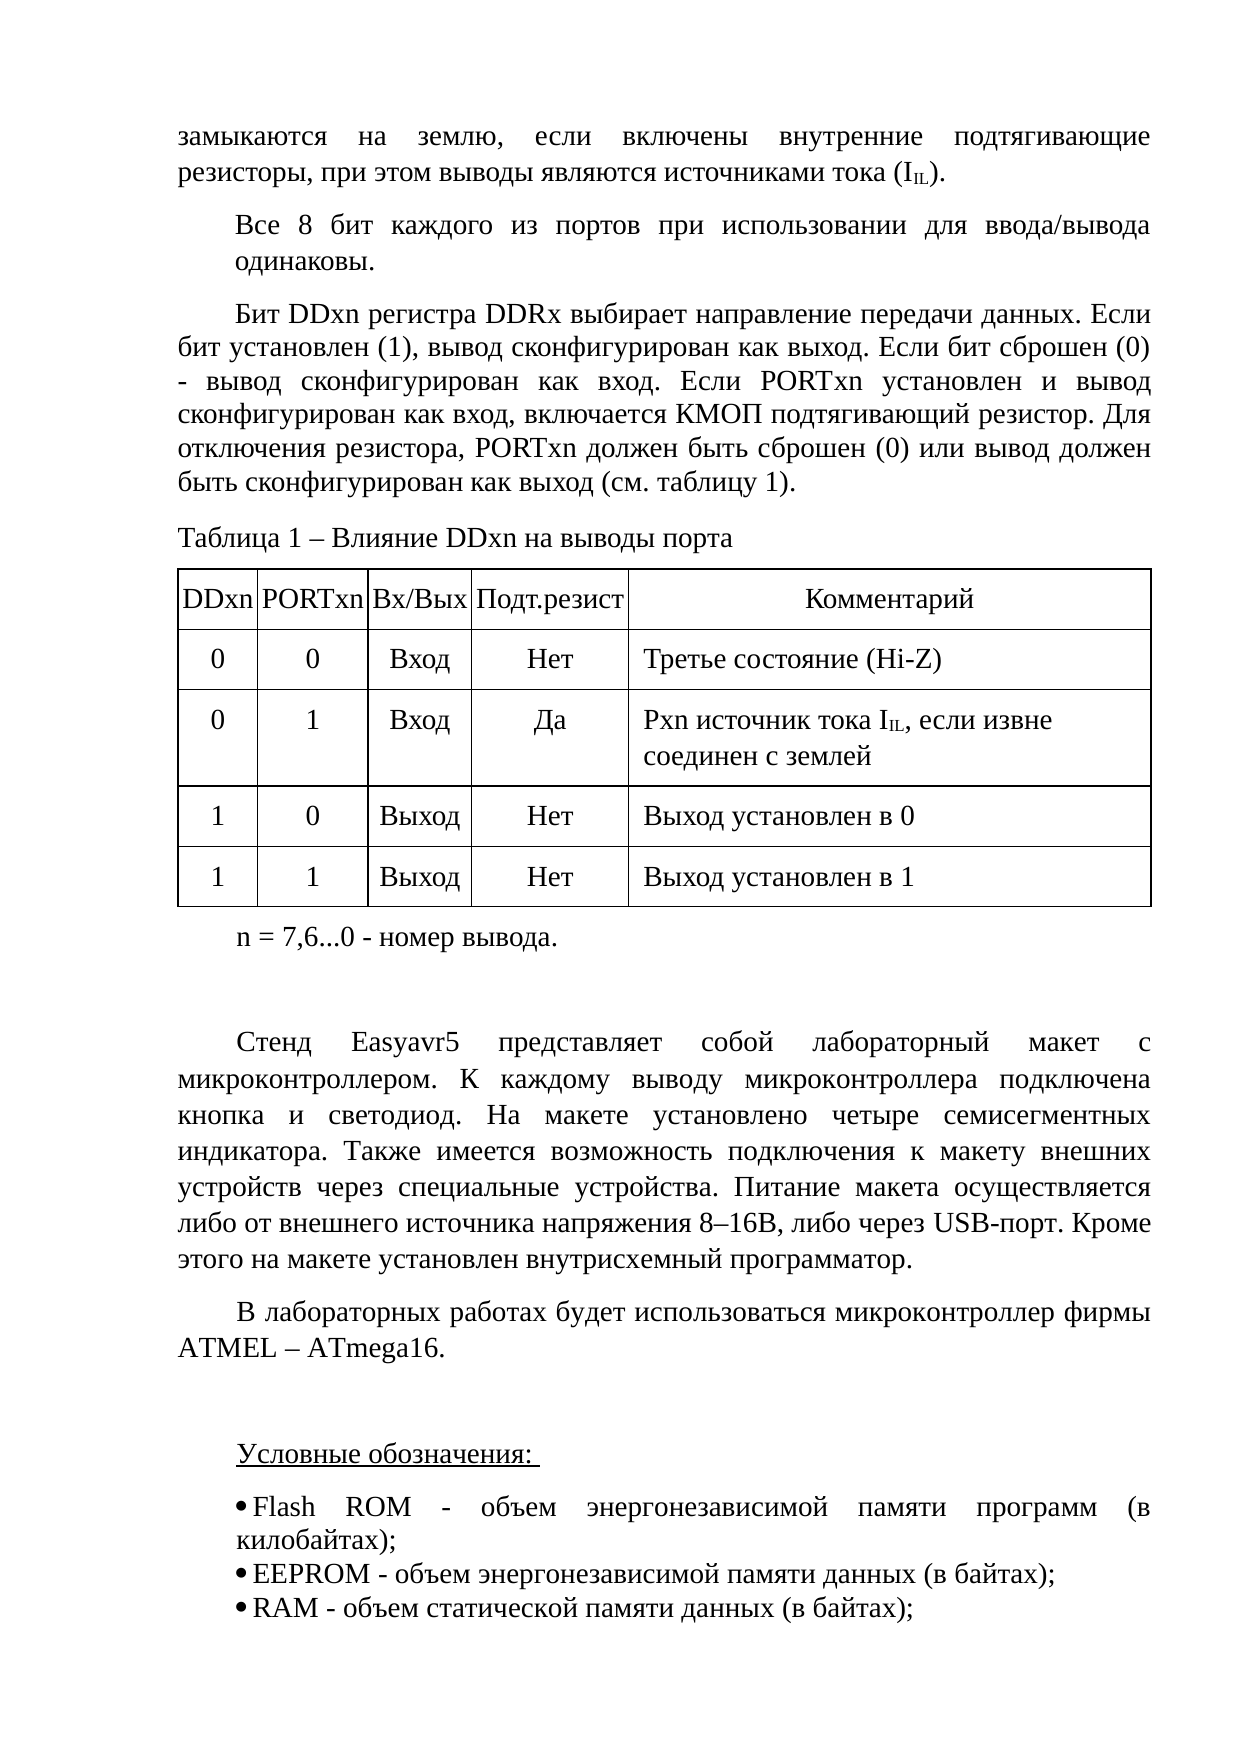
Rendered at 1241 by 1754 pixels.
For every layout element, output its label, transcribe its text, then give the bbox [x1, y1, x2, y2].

table_header Подт.резист [472, 570, 628, 628]
table_cell 1 [179, 787, 257, 846]
text n = 7,6...0 - номер вывода. [177, 919, 1133, 952]
table_cell 1 [258, 690, 367, 785]
table_cell Выход установлен в 1 [629, 847, 1150, 906]
list RAM - объем статической памяти данных (в байтах); [236, 1590, 1152, 1623]
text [177, 118, 1152, 188]
text В лабораторных работах будет использоваться микроконтроллер фирмы ATMEL – ATmega16. [177, 1294, 1152, 1364]
table_header PORTxn [258, 570, 367, 628]
table_cell Вход [369, 630, 471, 689]
table_cell Выход установлен в 0 [629, 787, 1150, 846]
table_cell Выход [369, 787, 471, 846]
table_header Вх/Вых [369, 570, 471, 628]
text Стенд Easyavr5 представляет собой лабораторный макет с микроконтроллером. К каждому выводу микроконтроллера подключена кнопка и светодиод. На макете установлено четыре семисегментных индикатора. Также имеется возможность подключения к макету внешних устройств через специальные устройства. Питание макета осуществляется либо от внешнего источника напряжения 8–16В, либо через USB-порт. Кроме этого на макете установлен внутрисхемный программатор. [177, 1024, 1152, 1275]
table_cell Третье состояние (Hi-Z) [629, 630, 1150, 689]
list EEPROM - объем энергонезависимой памяти данных (в байтах); [236, 1556, 1152, 1590]
list Flash ROM - объем энергонезависимой памяти программ (в килобайтах); [236, 1489, 1152, 1556]
table_header Комментарий [629, 570, 1150, 628]
table_cell Вход [369, 690, 471, 785]
table_cell Выход [369, 847, 471, 906]
table_cell 0 [179, 690, 257, 785]
table_cell 0 [258, 630, 367, 689]
table_cell 0 [258, 787, 367, 846]
table_cell 1 [258, 847, 367, 906]
table_cell Да [472, 690, 628, 785]
text Таблица 1 – Влияние DDxn на выводы порта [177, 520, 1133, 554]
table_cell 1 [179, 847, 257, 906]
table_cell Нет [472, 847, 628, 906]
table_cell 0 [179, 630, 257, 689]
table_cell Нет [472, 787, 628, 846]
table_cell Pxn источник тока IIL, если извне соединен с землей [629, 690, 1150, 785]
table_cell Нет [472, 630, 628, 689]
text Все 8 бит каждого из портов при использовании для ввода/вывода одинаковы. [234, 207, 1152, 277]
text Условные обозначения: [177, 1436, 1152, 1469]
table_header DDxn [179, 570, 257, 628]
text Бит DDxn регистра DDRx выбирает направление передачи данных. Если бит установлен (1), вывод сконфигурирован как выход. Если бит сброшен (0) - вывод сконфигурирован как вход. Если PORTxn установлен и вывод сконфигурирован как вход, включается КМОП подтягивающий резистор. Для отключения резистора, PORTxn должен быть сброшен (0) или вывод должен быть сконфигурирован как выход (см. таблицу 1). [177, 296, 1152, 497]
